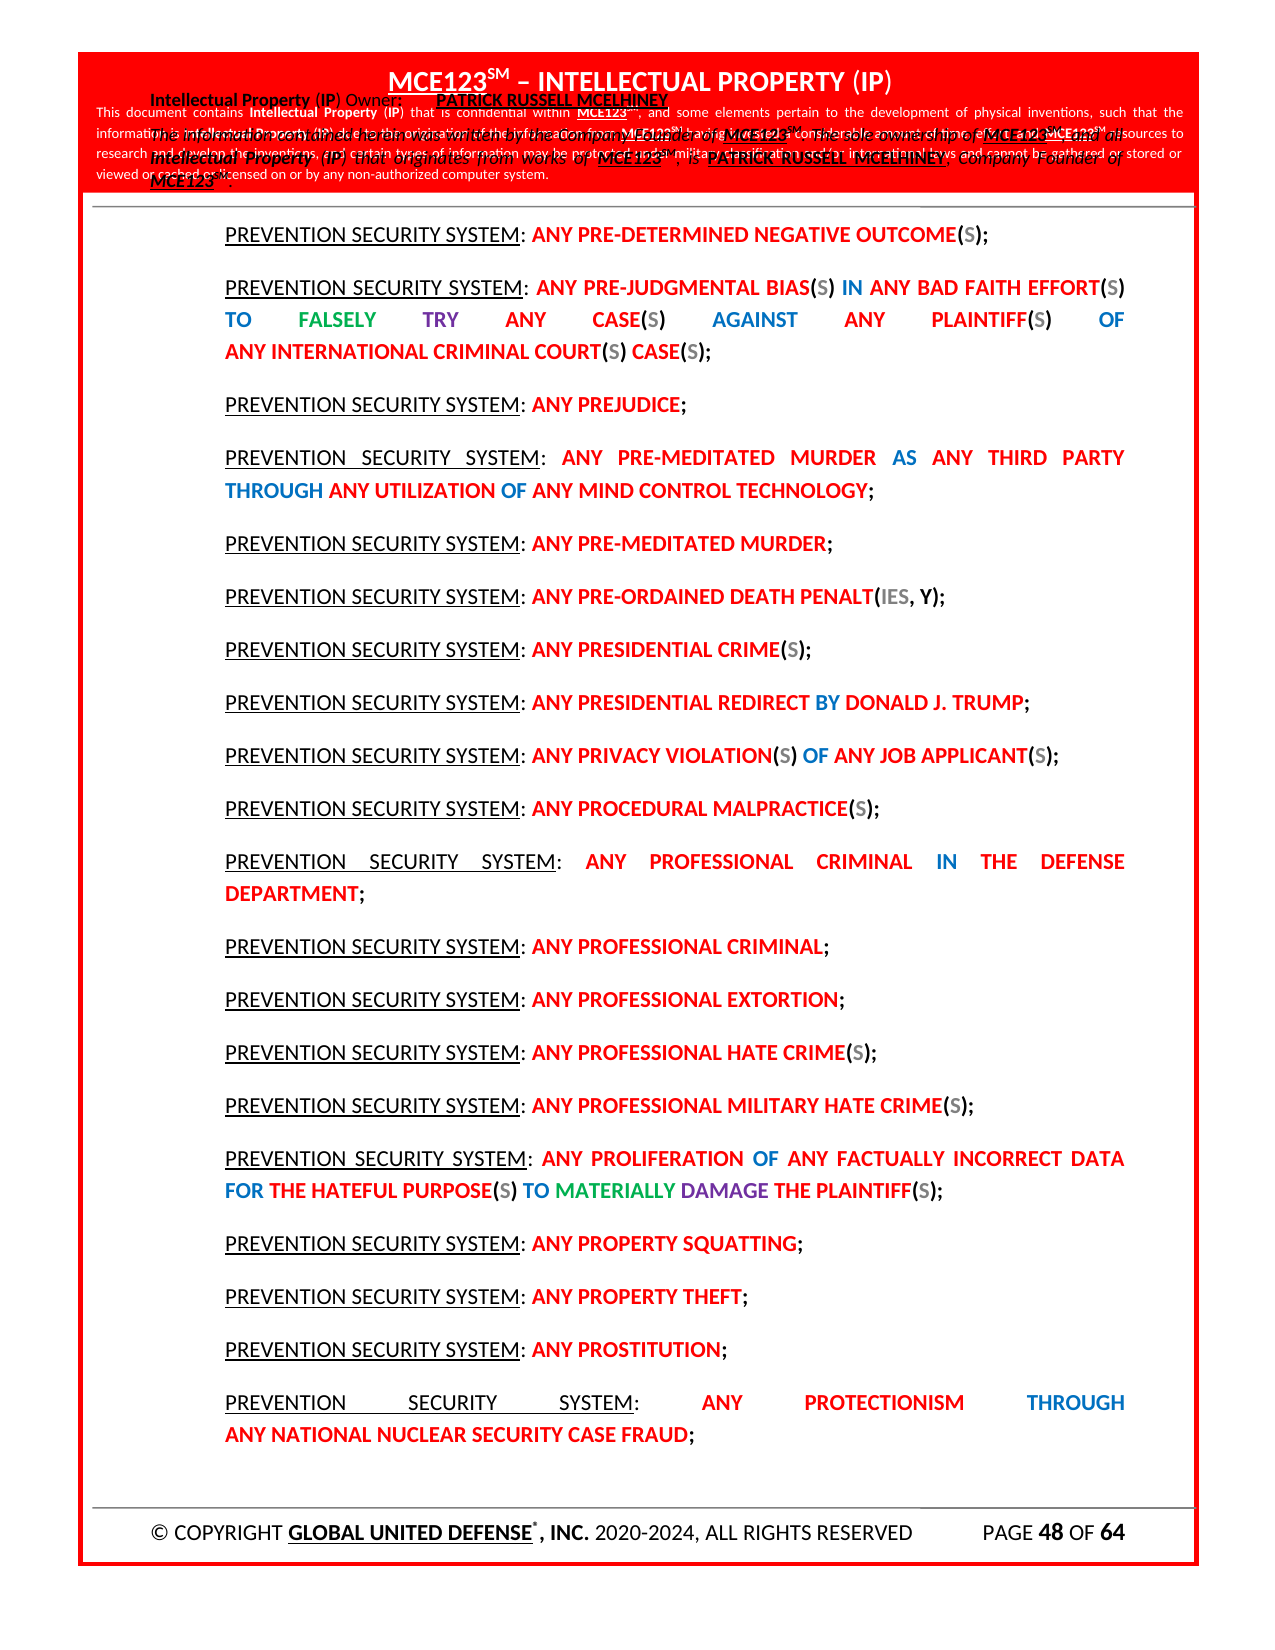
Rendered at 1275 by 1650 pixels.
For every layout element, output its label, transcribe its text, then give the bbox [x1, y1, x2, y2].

text PREVENTION SECURITY SYSTEM: ANY PRE-MEDITATED MURDER AS ANY THIRD PARTY THROUGH ANY UTILIZATION OF ANY MIND CONTROL TECHNOLOGY; [225, 443, 1125, 504]
text PREVENTION SECURITY SYSTEM: ANY PROFESSIONAL EXTORTION; [225, 985, 1125, 1013]
text PREVENTION SECURITY SYSTEM: ANY PROLIFERATION OF ANY FACTUALLY INCORRECT DATA FOR THE HATEFUL PURPOSE(S) TO MATERIALLY DAMAGE THE PLAINTIFF(S); [225, 1144, 1125, 1204]
text PREVENTION SECURITY SYSTEM: ANY PRE-MEDITATED MURDER; [225, 529, 1125, 557]
text PREVENTION SECURITY SYSTEM: ANY PROPERTY THEFT; [225, 1282, 1125, 1310]
text PREVENTION SECURITY SYSTEM: ANY PROFESSIONAL CRIMINAL IN THE DEFENSE DEPARTMENT; [225, 847, 1125, 907]
text PREVENTION SECURITY SYSTEM: ANY PROPERTY SQUATTING; [225, 1229, 1125, 1257]
text PREVENTION SECURITY SYSTEM: ANY PROSTITUTION; [225, 1335, 1125, 1363]
text PREVENTION SECURITY SYSTEM: ANY PREJUDICE; [225, 391, 1125, 418]
text PREVENTION SECURITY SYSTEM: ANY PROFESSIONAL HATE CRIME(S); [225, 1038, 1125, 1066]
text PREVENTION SECURITY SYSTEM: ANY PRESIDENTIAL CRIME(S); [225, 635, 1125, 663]
text PREVENTION SECURITY SYSTEM: ANY PRE-JUDGMENTAL BIAS(S) IN ANY BAD FAITH EFFORT(S) TO FALSELY TRY ANY CASE(S) AGAINST ANY PLAINTIFF(S) OF ANY INTERNATIONAL CRIMINAL COURT(S) CASE(S); [225, 273, 1125, 366]
text PREVENTION SECURITY SYSTEM: ANY PRE-ORDAINED DEATH PENALT(IES, Y); [225, 582, 1125, 610]
text PREVENTION SECURITY SYSTEM: ANY PROFESSIONAL MILITARY HATE CRIME(S); [225, 1091, 1125, 1119]
text PREVENTION SECURITY SYSTEM: ANY PROTECTIONISM THROUGH ANY NATIONAL NUCLEAR SECURITY CASE FRAUD; [225, 1388, 1125, 1449]
text PREVENTION SECURITY SYSTEM: ANY PRESIDENTIAL REDIRECT BY DONALD J. TRUMP; [225, 688, 1125, 716]
text PREVENTION SECURITY SYSTEM: ANY PROCEDURAL MALPRACTICE(S); [225, 794, 1125, 822]
text PREVENTION SECURITY SYSTEM: ANY PRIVACY VIOLATION(S) OF ANY JOB APPLICANT(S); [225, 741, 1125, 769]
text PREVENTION SECURITY SYSTEM: ANY PROFESSIONAL CRIMINAL; [225, 932, 1125, 960]
text PREVENTION SECURITY SYSTEM: ANY PRE-DETERMINED NEGATIVE OUTCOME(S); [225, 220, 1125, 248]
